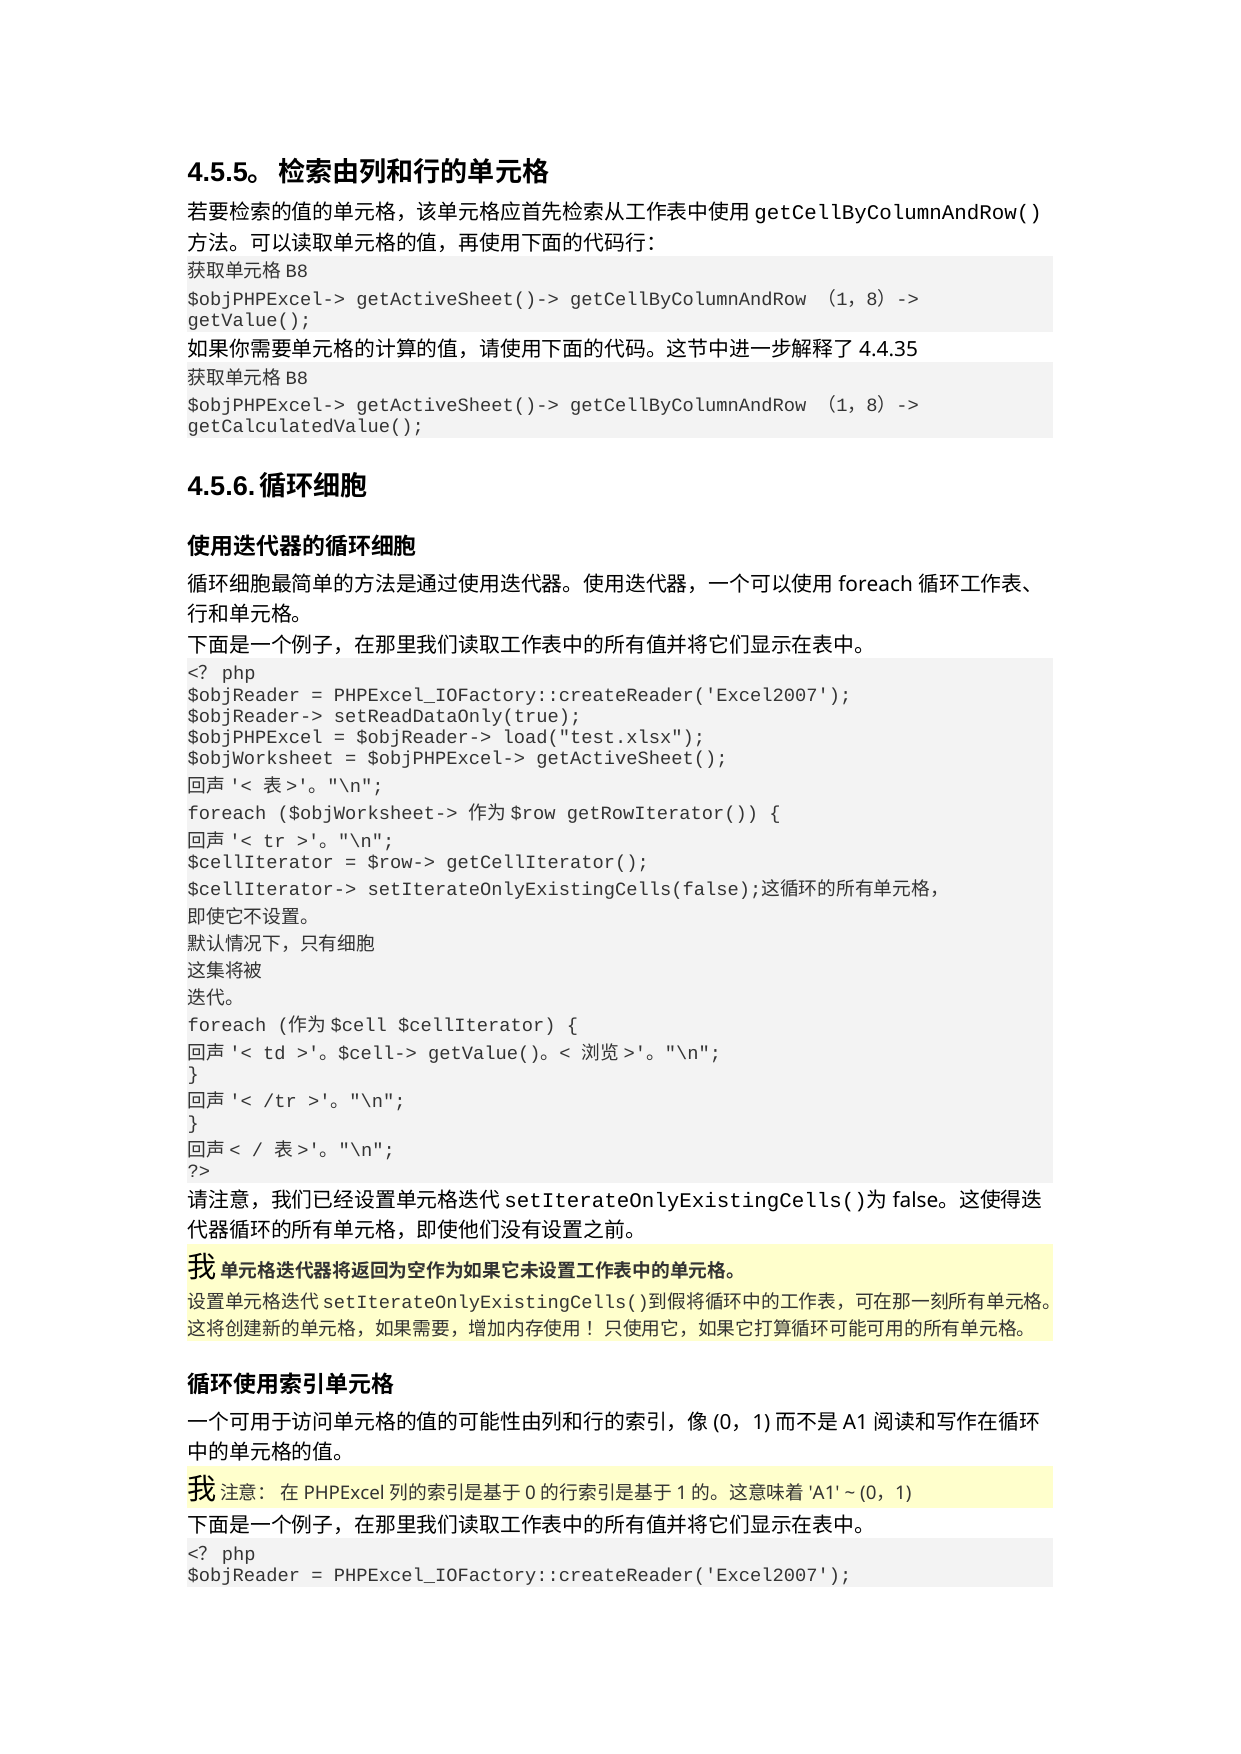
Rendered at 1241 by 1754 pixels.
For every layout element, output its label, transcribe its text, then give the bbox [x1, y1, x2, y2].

text } [187, 1065, 1053, 1086]
text 获取单元格 B8 $objPHPExcel-> getActiveSheet()-> getCellByColumnAndRow （1，8）-> getValue(); [187, 256, 1053, 332]
text 我 单元格迭代器将返回为空作为如果它未设置工作表中的单元格。 设置单元格迭代setIterateOnlyExistingCells()到假将循环中的工作表，可在那一刻所有单元格。这将创建新的单元格，如果需要，增加内存使用 ！只使用它，如果它打算循环可能可用的所有单元格。 [187, 1244, 1053, 1341]
text foreach ($objWorksheet-> 作为 $row getRowIterator()) { [187, 798, 1053, 825]
text 使用迭代器的循环细胞 [187, 528, 1053, 561]
text foreach (作为 $cell $cellIterator) { [187, 1010, 1053, 1037]
text $cellIterator = $row-> getCellIterator(); [187, 853, 1053, 874]
text 回声 '< tr >'。"\n"; [187, 825, 1053, 853]
text <？ php [187, 658, 1053, 685]
text 我 注意： 在 PHPExcel 列的索引是基于 0 的行索引是基于 1 的。这意味着 'A1' ~ (0，1) [187, 1466, 1053, 1508]
text 回声 '< /tr >'。"\n"; [187, 1086, 1053, 1113]
text 循环使用索引单元格 [187, 1366, 1053, 1399]
text 循环细胞最简单的方法是通过使用迭代器。使用迭代器，一个可以使用 foreach 循环工作表、 行和单元格。 [187, 567, 1053, 628]
text 回声 '< td >'。$cell-> getValue()。< 浏览 >'。"\n"; [187, 1037, 1053, 1065]
text 4.5.6. 循环细胞 [187, 463, 1053, 503]
text 4.5.5。 检索由列和行的单元格 [187, 150, 1053, 189]
text 如果你需要单元格的计算的值，请使用下面的代码。这节中进一步解释了 4.4.35 [187, 332, 1053, 362]
text 下面是一个例子，在那里我们读取工作表中的所有值并将它们显示在表中。 [187, 628, 1053, 658]
text $objReader-> setReadDataOnly(true); [187, 707, 1053, 728]
text $objReader = PHPExcel_IOFactory::createReader('Excel2007'); [187, 1566, 1053, 1587]
text 回声 < / 表 >'。"\n"; ?> [187, 1135, 1053, 1183]
text $objPHPExcel = $objReader-> load("test.xlsx"); [187, 728, 1053, 749]
text $objReader = PHPExcel_IOFactory::createReader('Excel2007'); [187, 685, 1053, 707]
text $objWorksheet = $objPHPExcel-> getActiveSheet(); [187, 749, 1053, 770]
text 获取单元格 B8 $objPHPExcel-> getActiveSheet()-> getCellByColumnAndRow （1，8）-> getCalculatedValue(); [187, 362, 1053, 438]
text 回声 '< 表 >'。"\n"; [187, 770, 1053, 798]
text 请注意，我们已经设置单元格迭代setIterateOnlyExistingCells()为 false。这使得迭代器循环的所有单元格，即使他们没有设置之前。 [187, 1183, 1053, 1244]
text <？ php [187, 1538, 1053, 1566]
text 若要检索的值的单元格，该单元格应首先检索从工作表中使用getCellByColumnAndRow()方法。可以读取单元格的值，再使用下面的代码行： [187, 196, 1053, 256]
text $cellIterator-> setIterateOnlyExistingCells(false);这循环的所有单元格， 即使它不设置。 默认情况下，只有细胞 这集将被 迭代。 [187, 874, 1053, 1010]
text 一个可用于访问单元格的值的可能性由列和行的索引，像 (0，1) 而不是 A1 阅读和写作在循环中的单元格的值。 [187, 1405, 1053, 1466]
text 下面是一个例子，在那里我们读取工作表中的所有值并将它们显示在表中。 [187, 1508, 1053, 1538]
text } [187, 1113, 1053, 1135]
